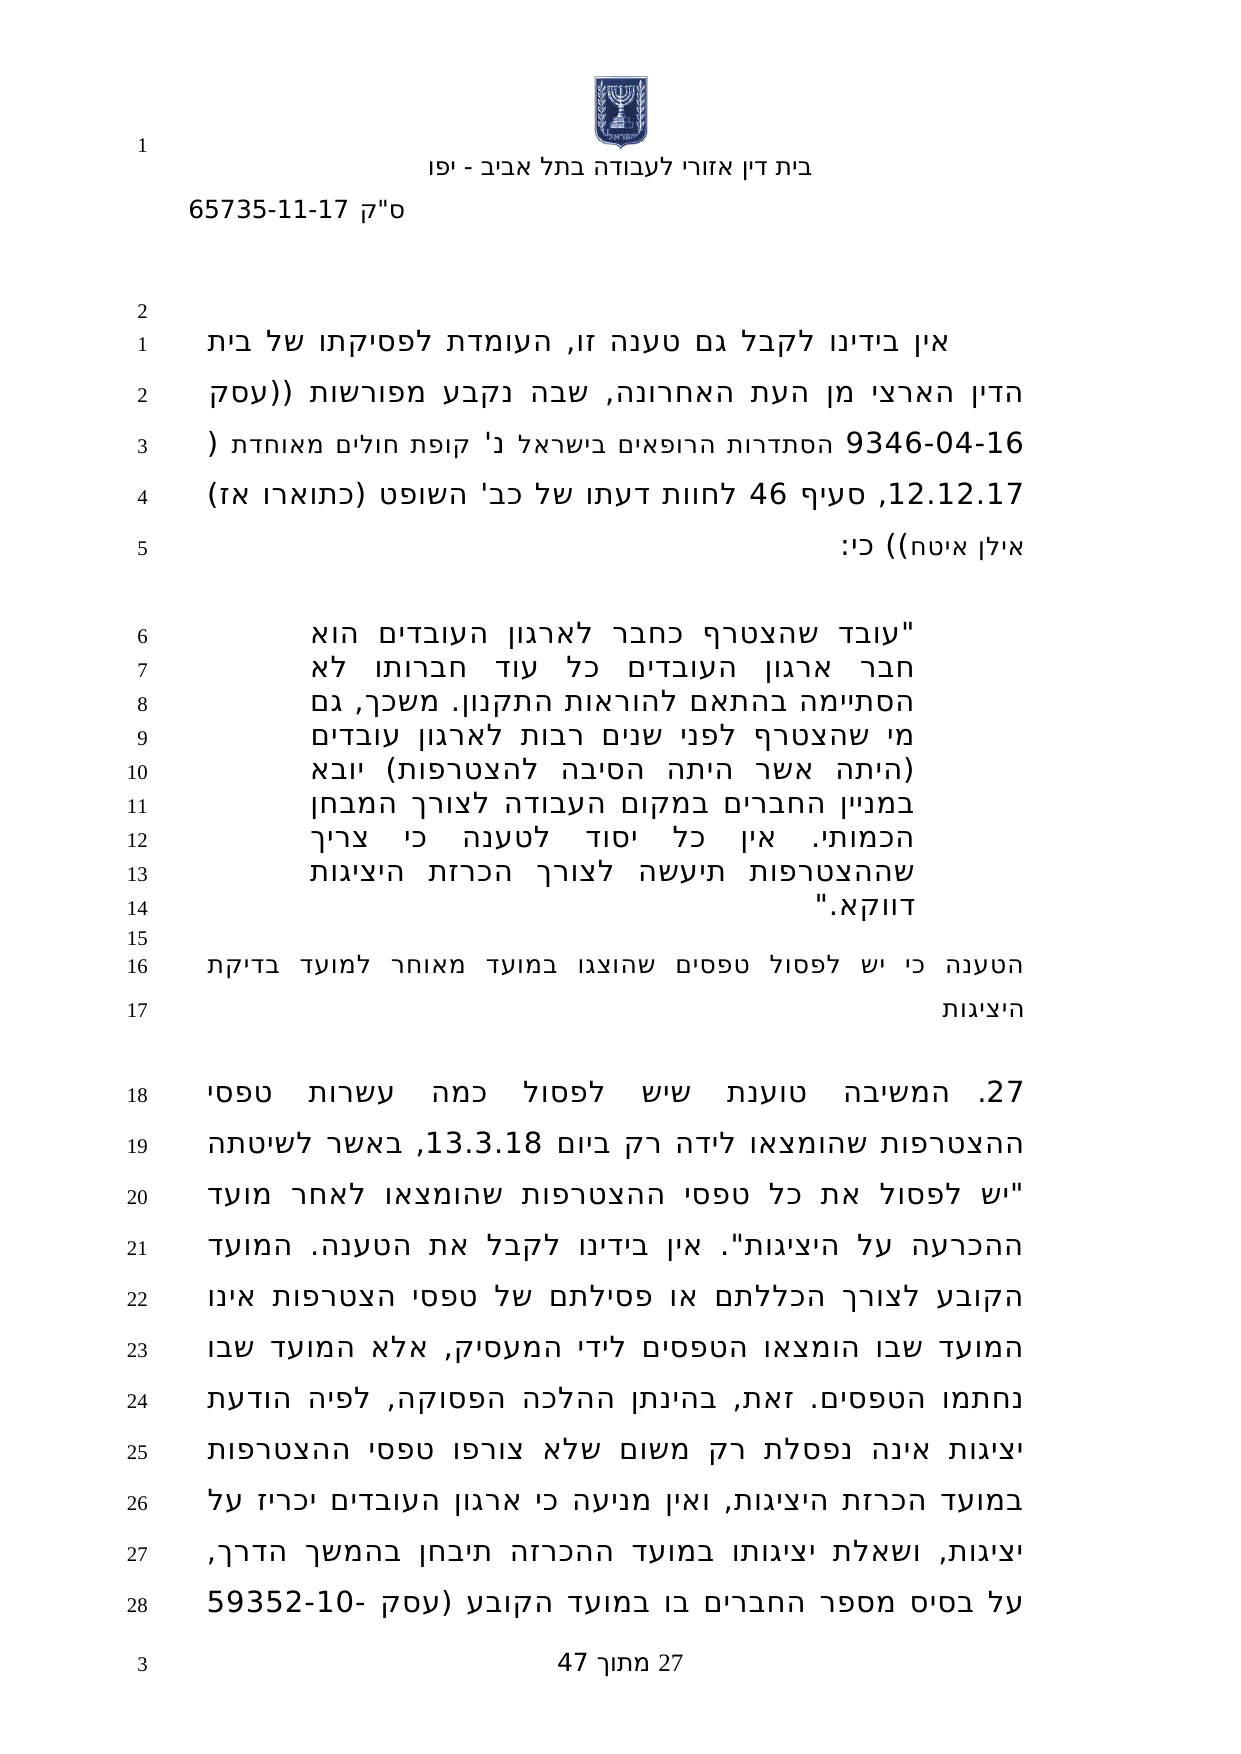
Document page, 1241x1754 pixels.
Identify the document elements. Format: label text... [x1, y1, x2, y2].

text אין בידינו לקבל גם טענה זו, העומדת לפסיקתו של בית הדין הארצי מן העת האחרונה, שבה נקבע מפורשות ((עסק 9346-04-16 הסתדרות הרופאים בישראל נ' קופת חולים מאוחדת (12.12.17, סעיף 46 לחוות דעתו של כב' השופט (כתוארו אז) אילן איטח)) כי: [207, 324, 1024, 562]
text הטענה כי יש לפסול טפסים שהוצגו במועד מאוחר למועד בדיקת היציגות [207, 951, 1024, 1024]
picture [589, 75, 651, 152]
text "עובד שהצטרף כחבר לארגון העובדים הוא חבר ארגון העובדים כל עוד חברותו לא הסתיימה בהתאם להוראות התקנון. משכך, גם מי שהצטרף לפני שנים רבות לארגון עובדים (היתה אשר היתה הסיבה להצטרפות) יובא במניין החברים במקום העבודה לצורך המבחן הכמותי. אין כל יסוד לטענה כי צריך שההצטרפות תיעשה לצורך הכרזת היציגות דווקא." [310, 616, 915, 922]
